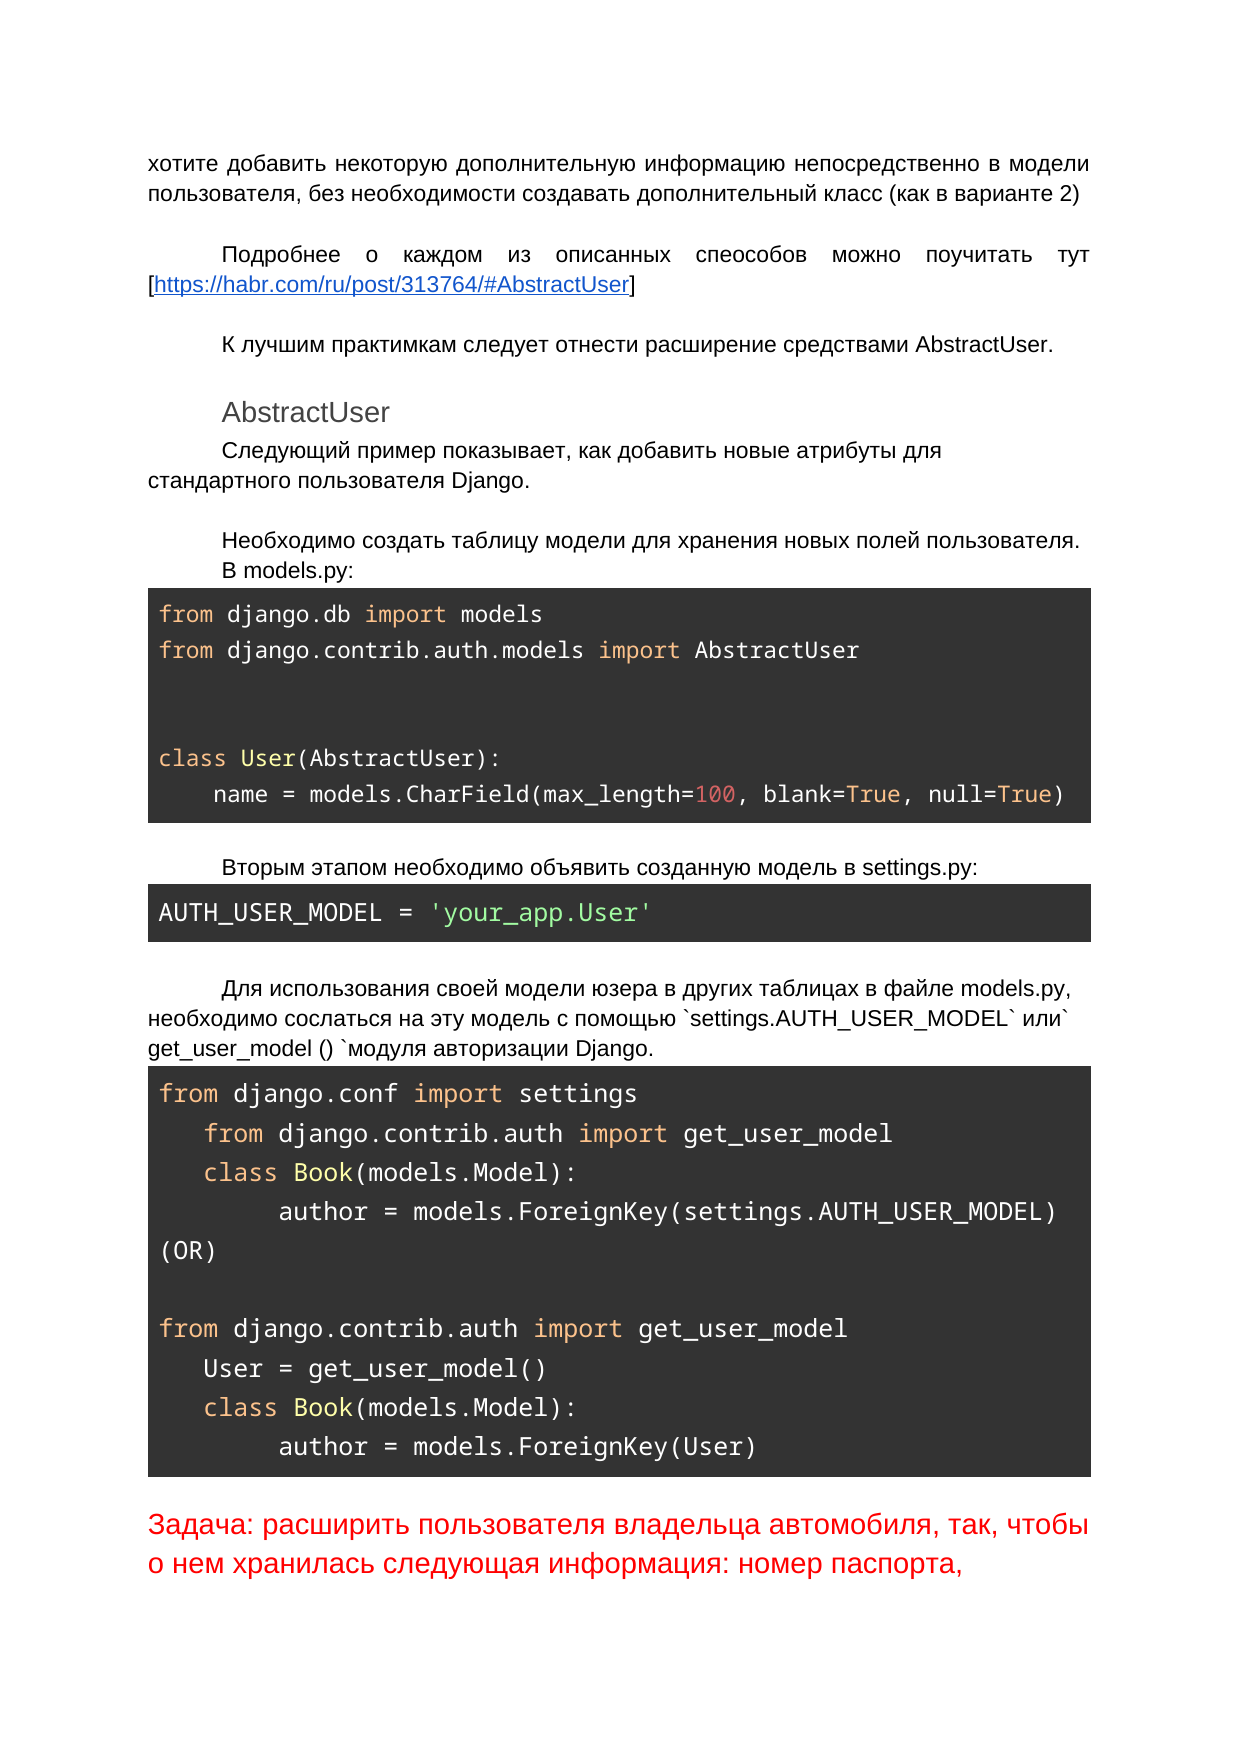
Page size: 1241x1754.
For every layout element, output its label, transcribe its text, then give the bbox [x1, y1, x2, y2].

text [148, 1507, 1090, 1579]
table_header AUTH_USER_MODEL = 'your_app.User' [148, 884, 1091, 942]
text Для использования своей модели юзера в других таблицах в файле models.py, необходимо сослаться на эту модель с помощью `settings.AUTH_USER_MODEL` или` get_user_model () `модуля авторизации Django. [148, 975, 1090, 1062]
text Следующий пример показывает, как добавить новые атрибуты для стандартного пользователя Django. [148, 437, 1090, 493]
text К лучшим практимкам следует отнести расширение средствами AbstractUser. [148, 331, 1090, 358]
text Вторым этапом необходимо объявить созданную модель в settings.py: [148, 853, 1090, 880]
subtitle AbstractUser [148, 395, 1090, 428]
text В models.py: [148, 557, 1090, 584]
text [148, 150, 1090, 207]
table_header from django.conf import settings from django.contrib.auth import get_user_model class Book(models.Model): author = models.ForeignKey(settings.AUTH_USER_MODEL) (OR) from django.contrib.auth import get_user_model User = get_user_model() class Book(models.Model): author = models.ForeignKey(User) [148, 1066, 1091, 1477]
text Подробнее о каждом из описанных спеособов можно поучитать тут [https://habr.com/ru/post/313764/#AbstractUser] [148, 241, 1090, 297]
table_header from django.db import models from django.contrib.auth.models import AbstractUser class User(AbstractUser): name = models.CharField(max_length=100, blank=True, null=True) [148, 588, 1091, 823]
text Необходимо создать таблицу модели для хранения новых полей пользователя. [148, 527, 1090, 554]
